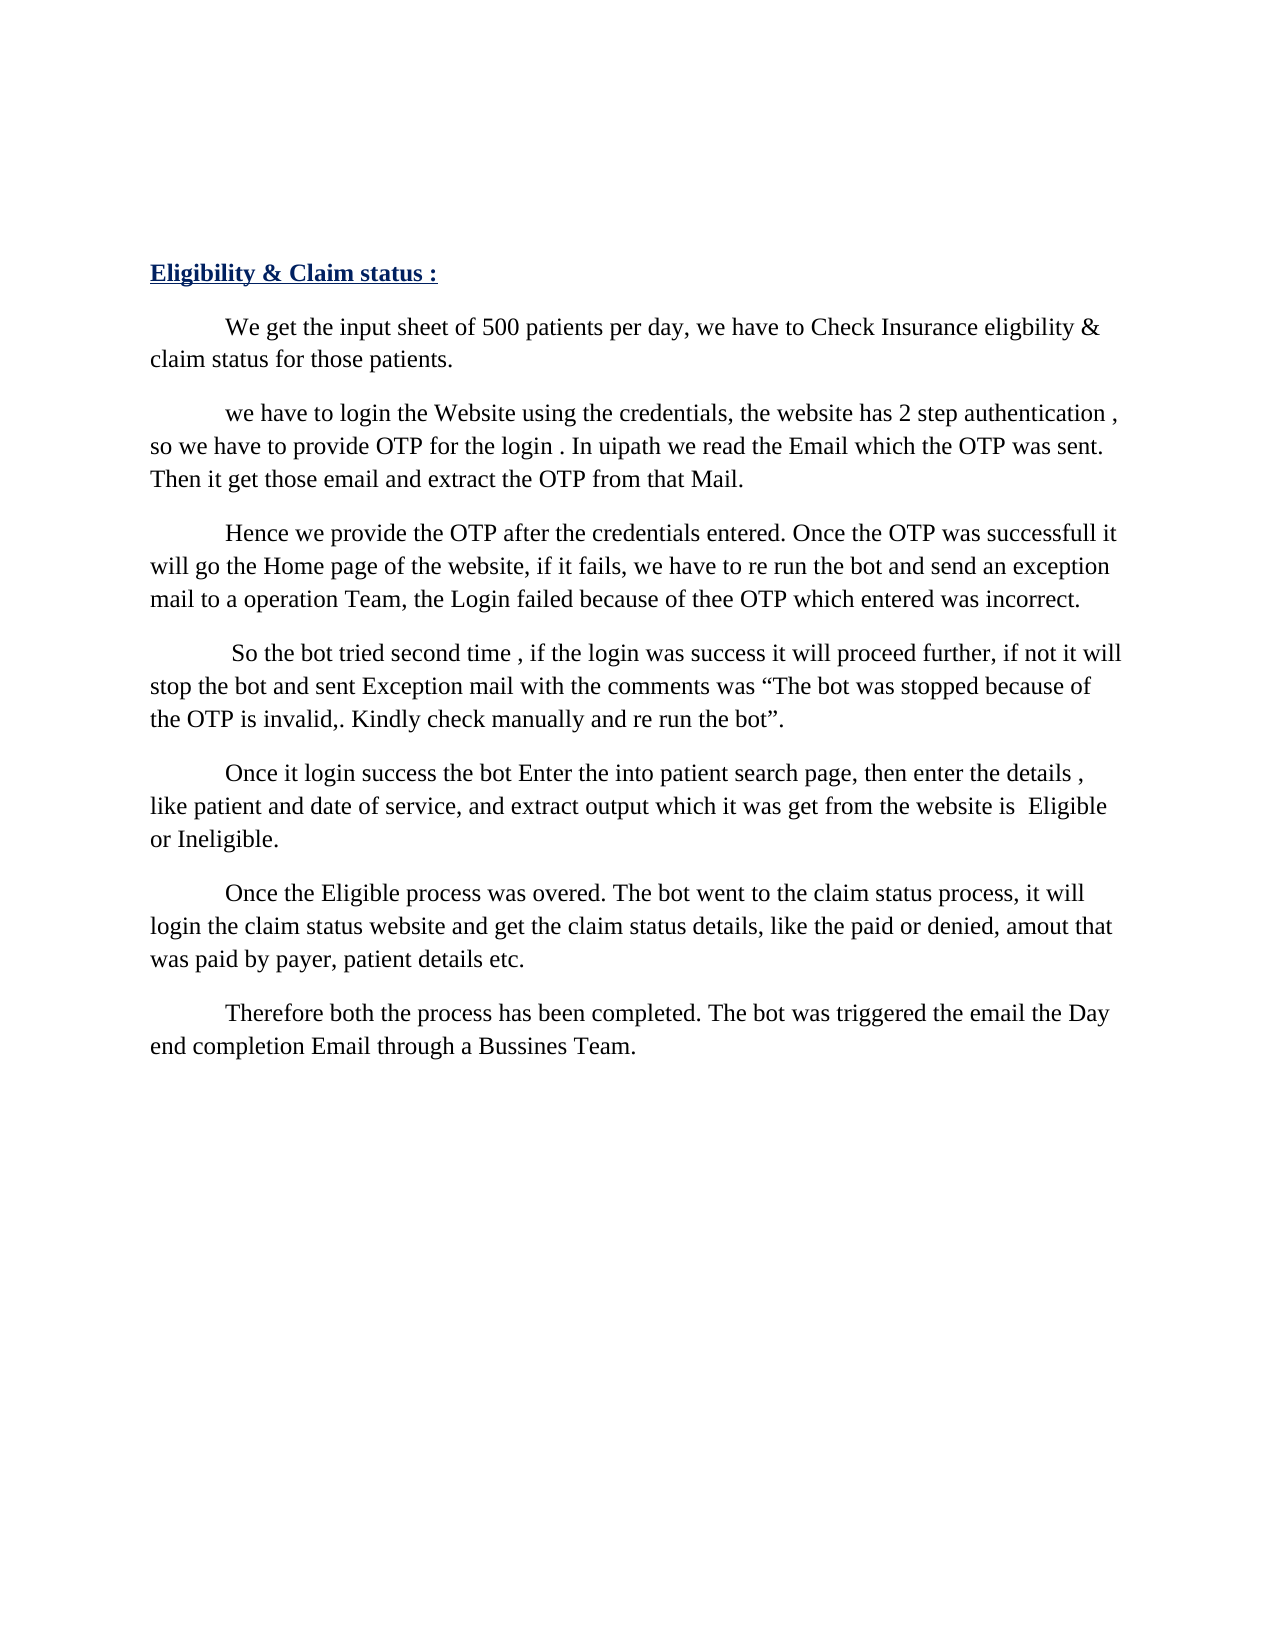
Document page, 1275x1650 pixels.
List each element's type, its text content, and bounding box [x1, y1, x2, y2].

text Once the Eligible process was overed. The bot went to the claim status process, it will login the claim status website and get the claim status details, like the paid or denied, amout that was paid by payer, patient details etc. [150, 878, 1125, 973]
text Eligibility & Claim status : [150, 258, 1125, 286]
text Once it login success the bot Enter the into patient search page, then enter the details , like patient and date of service, and extract output which it was get from the website is Eligible or Ineligible. [150, 758, 1125, 853]
text So the bot tried second time , if the login was success it will proceed further, if not it will stop the bot and sent Exception mail with the comments was “The bot was stopped because of the OTP is invalid,. Kindly check manually and re run the bot”. [150, 638, 1125, 733]
text Hence we provide the OTP after the credentials entered. Once the OTP was successfull it will go the Home page of the website, if it fails, we have to re run the bot and send an exception mail to a operation Team, the Login failed because of thee OTP which entered was incorrect. [150, 518, 1125, 613]
text we have to login the Website using the credentials, the website has 2 step authentication , so we have to provide OTP for the login . In uipath we read the Email which the OTP was sent. Then it get those email and extract the OTP from that Mail. [150, 398, 1125, 493]
text We get the input sheet of 500 patients per day, we have to Check Insurance eligbility & claim status for those patients. [150, 312, 1125, 373]
text Therefore both the process has been completed. The bot was triggered the email the Day end completion Email through a Bussines Team. [150, 998, 1125, 1060]
